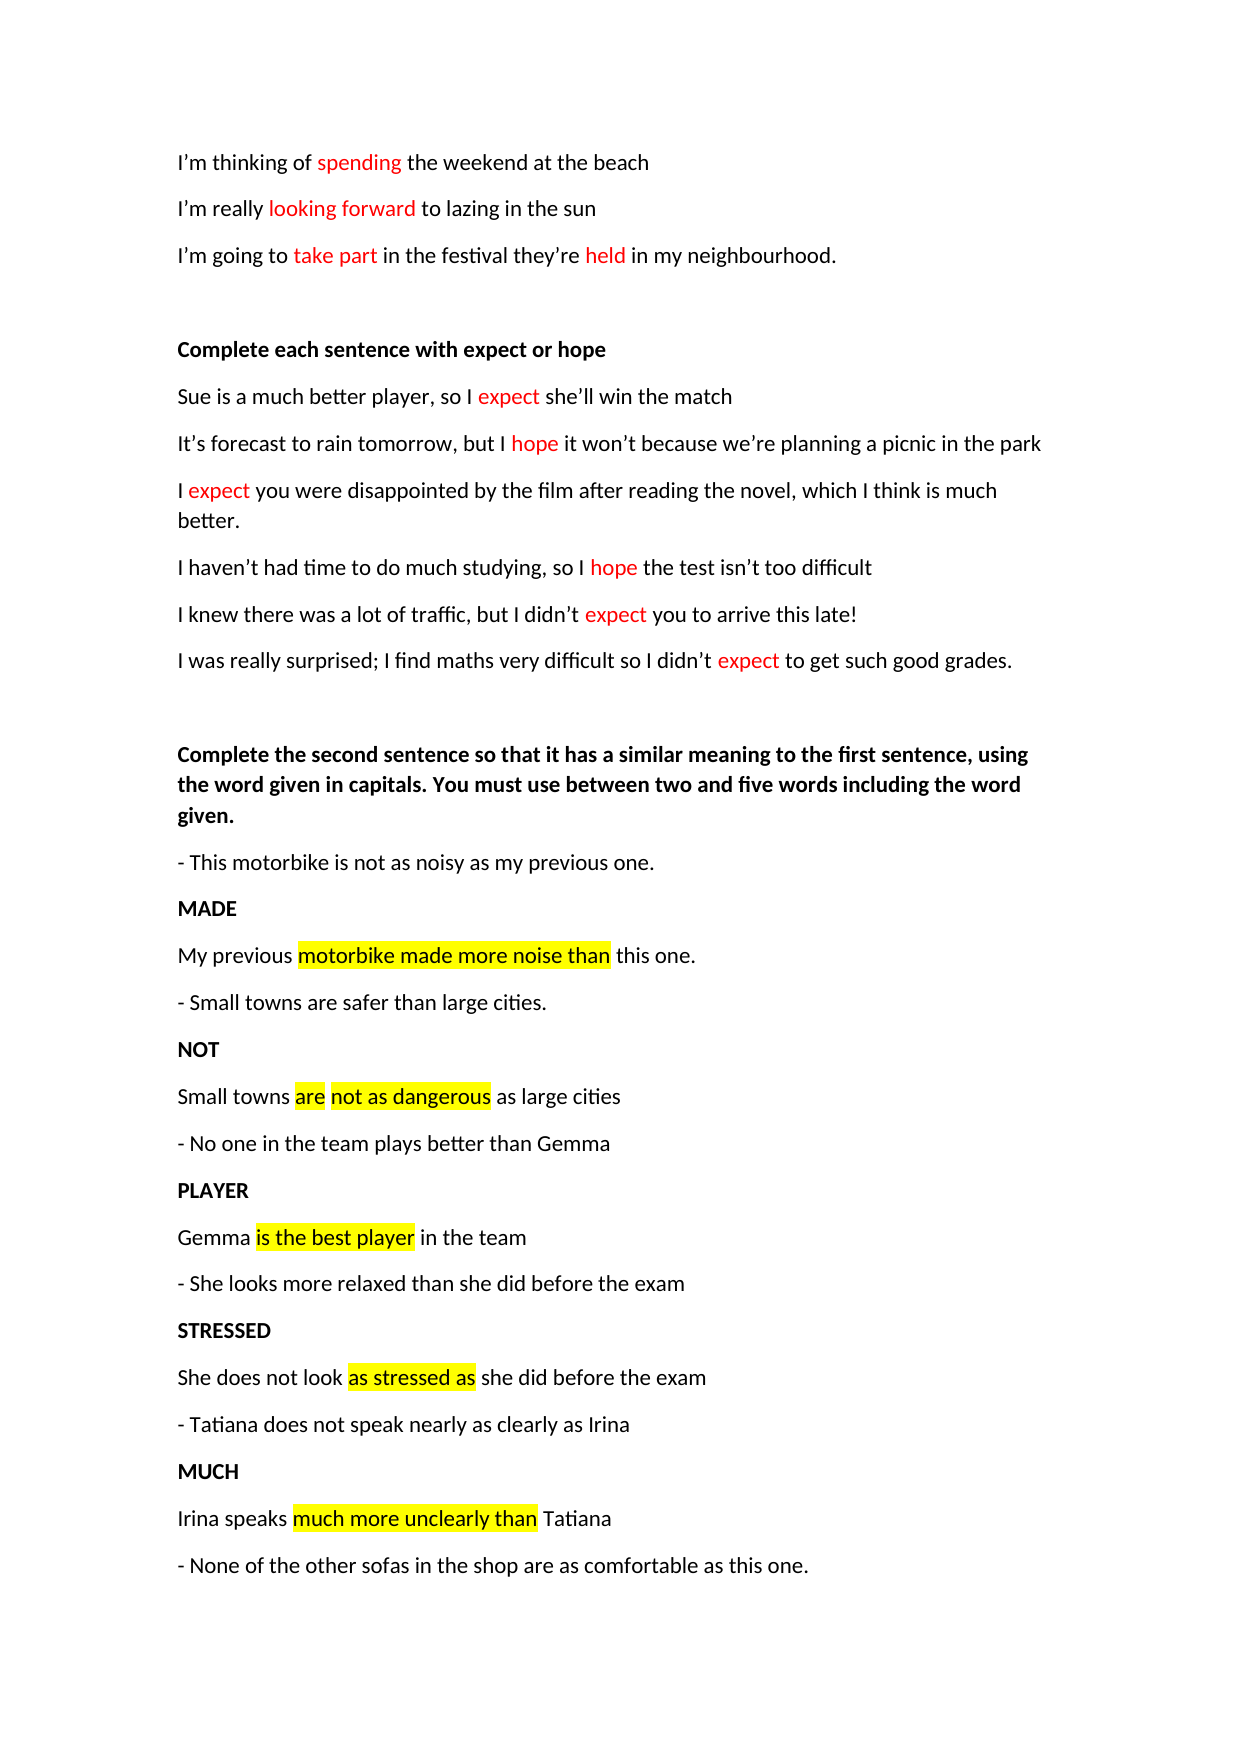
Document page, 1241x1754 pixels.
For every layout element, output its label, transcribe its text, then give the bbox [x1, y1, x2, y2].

text STRESSED [177, 1316, 1063, 1344]
text PLAYER [177, 1176, 1063, 1204]
text Sue is a much better player, so I expect she’ll win the match [177, 382, 1063, 410]
text MUCH [177, 1457, 1063, 1485]
text NOT [177, 1035, 1063, 1063]
text - This motorbike is not as noisy as my previous one. [177, 848, 1063, 876]
text I’m thinking of spending the weekend at the beach [177, 148, 1063, 176]
text My previous motorbike made more noise than this one. [611, 941, 1063, 969]
text I was really surprised; I find maths very difficult so I didn’t expect to get such good grades. [177, 647, 1063, 674]
text Complete each sentence with expect or hope [177, 335, 1063, 363]
text She does not look as stressed as she did before the exam [476, 1363, 1063, 1391]
text I’m really looking forward to lazing in the sun [177, 194, 1063, 222]
text Small towns are not as dangerous as large cities [177, 1082, 295, 1110]
text - She looks more relaxed than she did before the exam [177, 1269, 1063, 1297]
text I knew there was a lot of traffic, but I didn’t expect you to arrive this late! [177, 600, 1063, 628]
text Irina speaks much more unclearly than Tatiana [538, 1504, 1063, 1532]
text Irina speaks much more unclearly than Tatiana [177, 1504, 293, 1532]
text - None of the other sofas in the shop are as comfortable as this one. [177, 1551, 1063, 1579]
text Small towns are not as dangerous as large cities [491, 1082, 1063, 1110]
text - No one in the team plays better than Gemma [177, 1129, 1063, 1157]
text My previous motorbike made more noise than this one. [177, 941, 298, 969]
text I expect you were disappointed by the film after reading the novel, which I think is much better. [177, 476, 1063, 534]
text I haven’t had time to do much studying, so I hope the test isn’t too difficult [177, 553, 1063, 581]
text MADE [177, 894, 1063, 922]
text Gemma is the best player in the team [415, 1223, 1063, 1251]
text Complete the second sentence so that it has a similar meaning to the first sentence, using the word given in capitals. You must use between two and five words including the word given. [177, 740, 1063, 829]
text It’s forecast to rain tomorrow, but I hope it won’t because we’re planning a picnic in the park [177, 429, 1063, 457]
text - Tatiana does not speak nearly as clearly as Irina [177, 1410, 1063, 1438]
text Gemma is the best player in the team [177, 1223, 256, 1251]
text I’m going to take part in the festival they’re held in my neighbourhood. [177, 241, 1063, 269]
text She does not look as stressed as she did before the exam [177, 1363, 348, 1391]
text - Small towns are safer than large cities. [177, 988, 1063, 1016]
